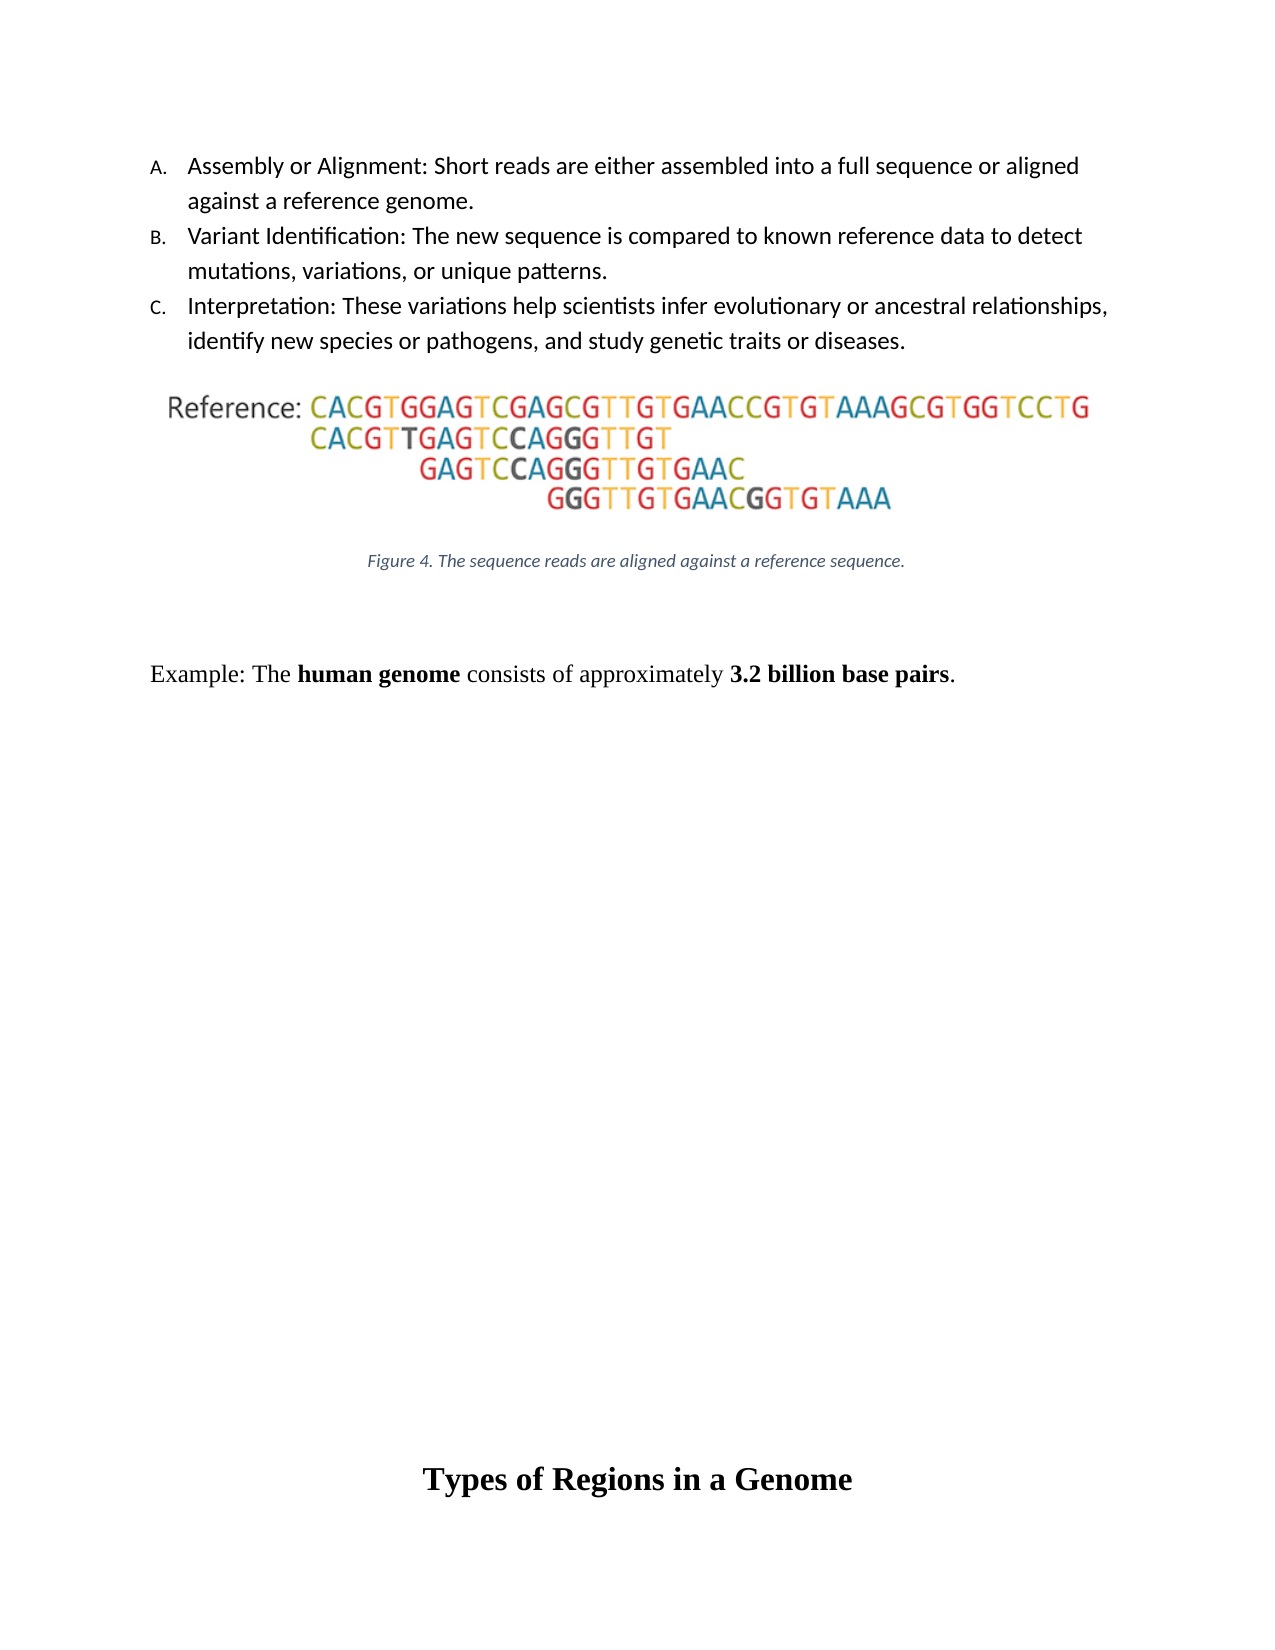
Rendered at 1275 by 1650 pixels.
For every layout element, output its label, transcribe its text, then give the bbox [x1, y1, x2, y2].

list Assembly or Alignment: Short reads are either assembled into a full sequence or aligned against a reference genome. [150, 150, 1125, 216]
list Variant Identification: The new sequence is compared to known reference data to detect mutations, variations, or unique patterns. [150, 220, 1125, 286]
text Example: The human genome consists of approximately 3.2 billion base pairs. [150, 659, 1125, 688]
text Types of Regions in a Genome [150, 1460, 1125, 1498]
picture [150, 376, 1125, 529]
list Interpretation: These variations help scientists infer evolutionary or ancestral relationships, identify new species or pathogens, and study genetic traits or diseases. [150, 290, 1125, 356]
text Figure 4. The sequence reads are aligned against a reference sequence. [150, 549, 1125, 572]
